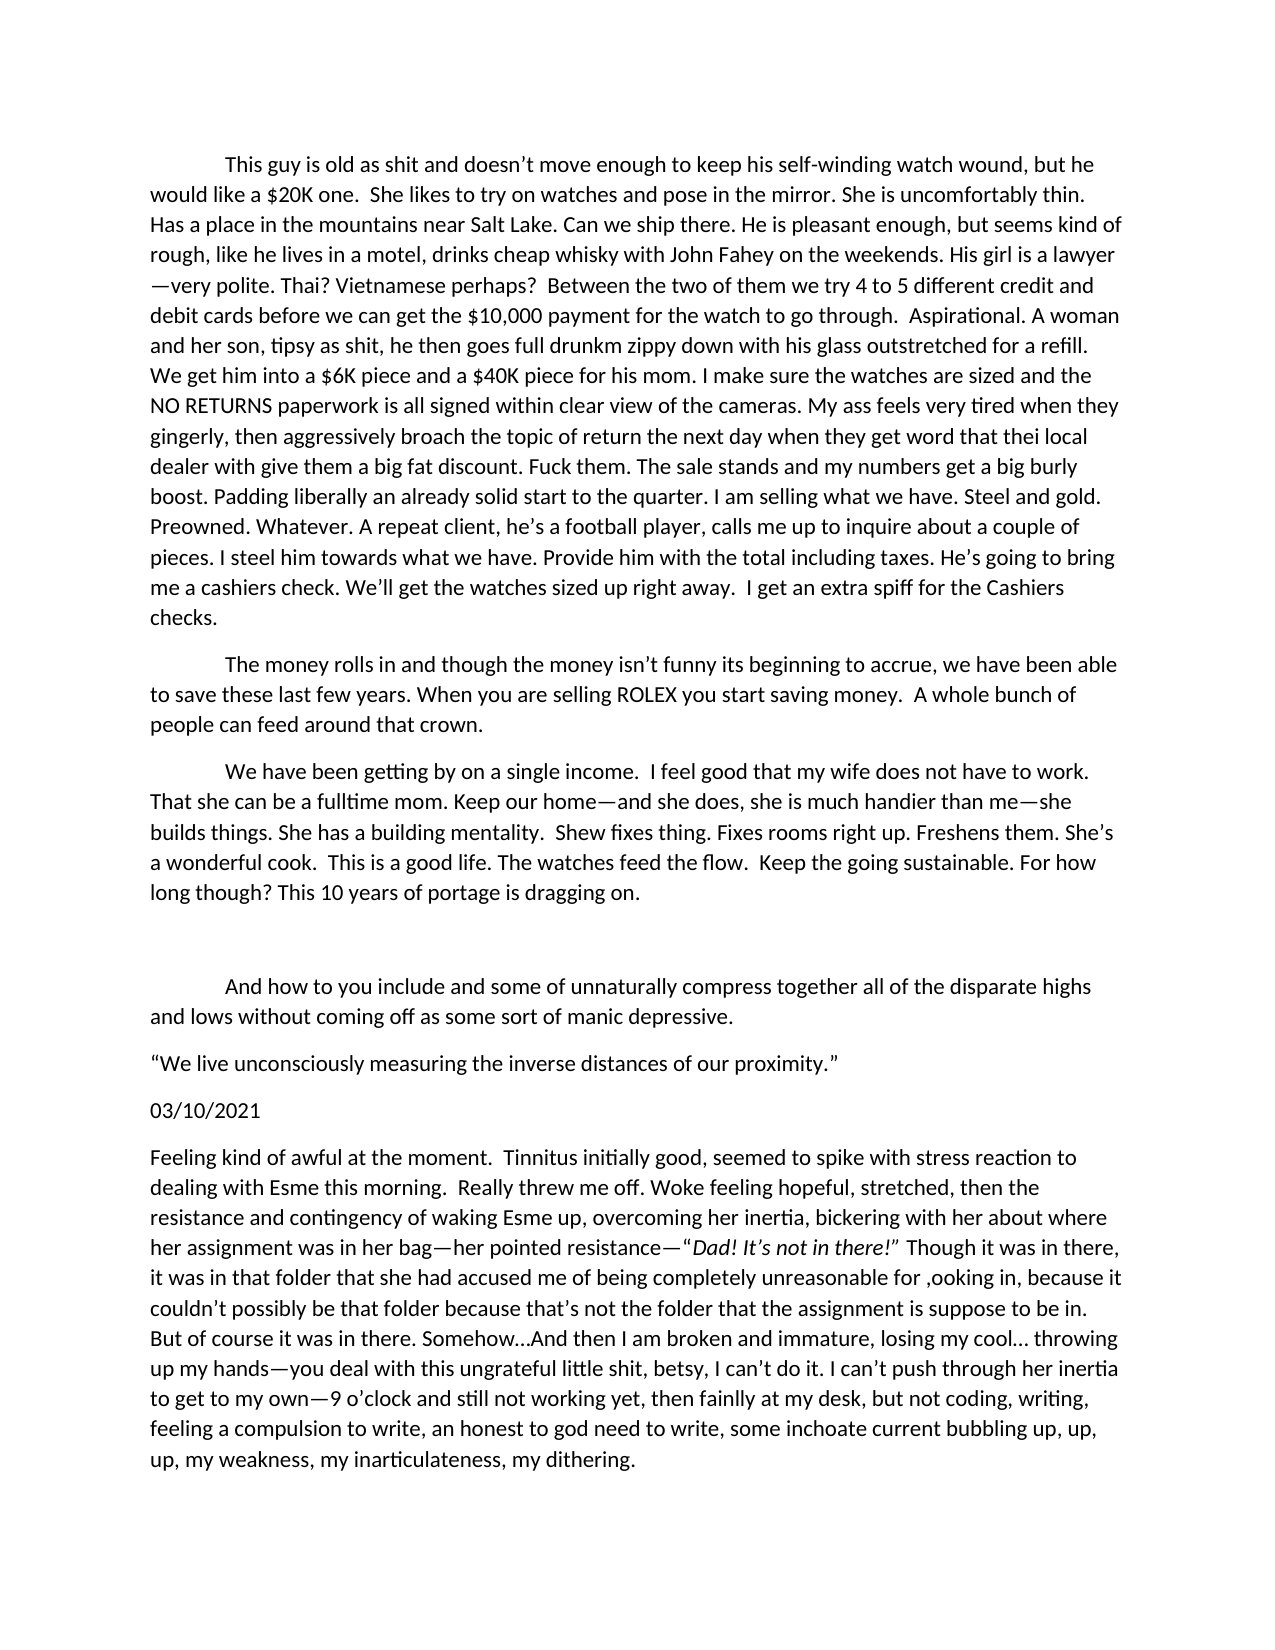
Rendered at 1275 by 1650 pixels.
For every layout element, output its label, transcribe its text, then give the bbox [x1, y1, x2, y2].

text “We live unconsciously measuring the inverse distances of our proximity.” [150, 1049, 1125, 1077]
text The money rolls in and though the money isn’t funny its beginning to accrue, we have been able to save these last few years. When you are selling ROLEX you start saving money. A whole bunch of people can feed around that crown. [150, 650, 1125, 738]
text 03/10/2021 [150, 1096, 1125, 1124]
text Feeling kind of awful at the moment. Tinnitus initially good, seemed to spike with stress reaction to dealing with Esme this morning. Really threw me off. Woke feeling hopeful, stretched, then the resistance and contingency of waking Esme up, overcoming her inertia, bickering with her about where her assignment was in her bag—her pointed resistance—“Dad! It’s not in there!” Though it was in there, it was in that folder that she had accused me of being completely unreasonable for ,ooking in, because it couldn’t possibly be that folder because that’s not the folder that the assignment is suppose to be in. But of course it was in there. Somehow…And then I am broken and immature, losing my cool… throwing up my hands—you deal with this ungrateful little shit, betsy, I can’t do it. I can’t push through her inertia to get to my own—9 o’clock and still not working yet, then fainlly at my desk, but not coding, writing, feeling a compulsion to write, an honest to god need to write, some inchoate current bubbling up, up, up, my weakness, my inarticulateness, my dithering. [150, 1143, 1125, 1473]
text We have been getting by on a single income. I feel good that my wife does not have to work. That she can be a fulltime mom. Keep our home—and she does, she is much handier than me—she builds things. She has a building mentality. Shew fixes thing. Fixes rooms right up. Freshens them. She’s a wonderful cook. This is a good life. The watches feed the flow. Keep the going sustainable. For how long though? This 10 years of portage is dragging on. [150, 757, 1125, 906]
text And how to you include and some of unnaturally compress together all of the disparate highs and lows without coming off as some sort of manic depressive. [150, 972, 1125, 1030]
